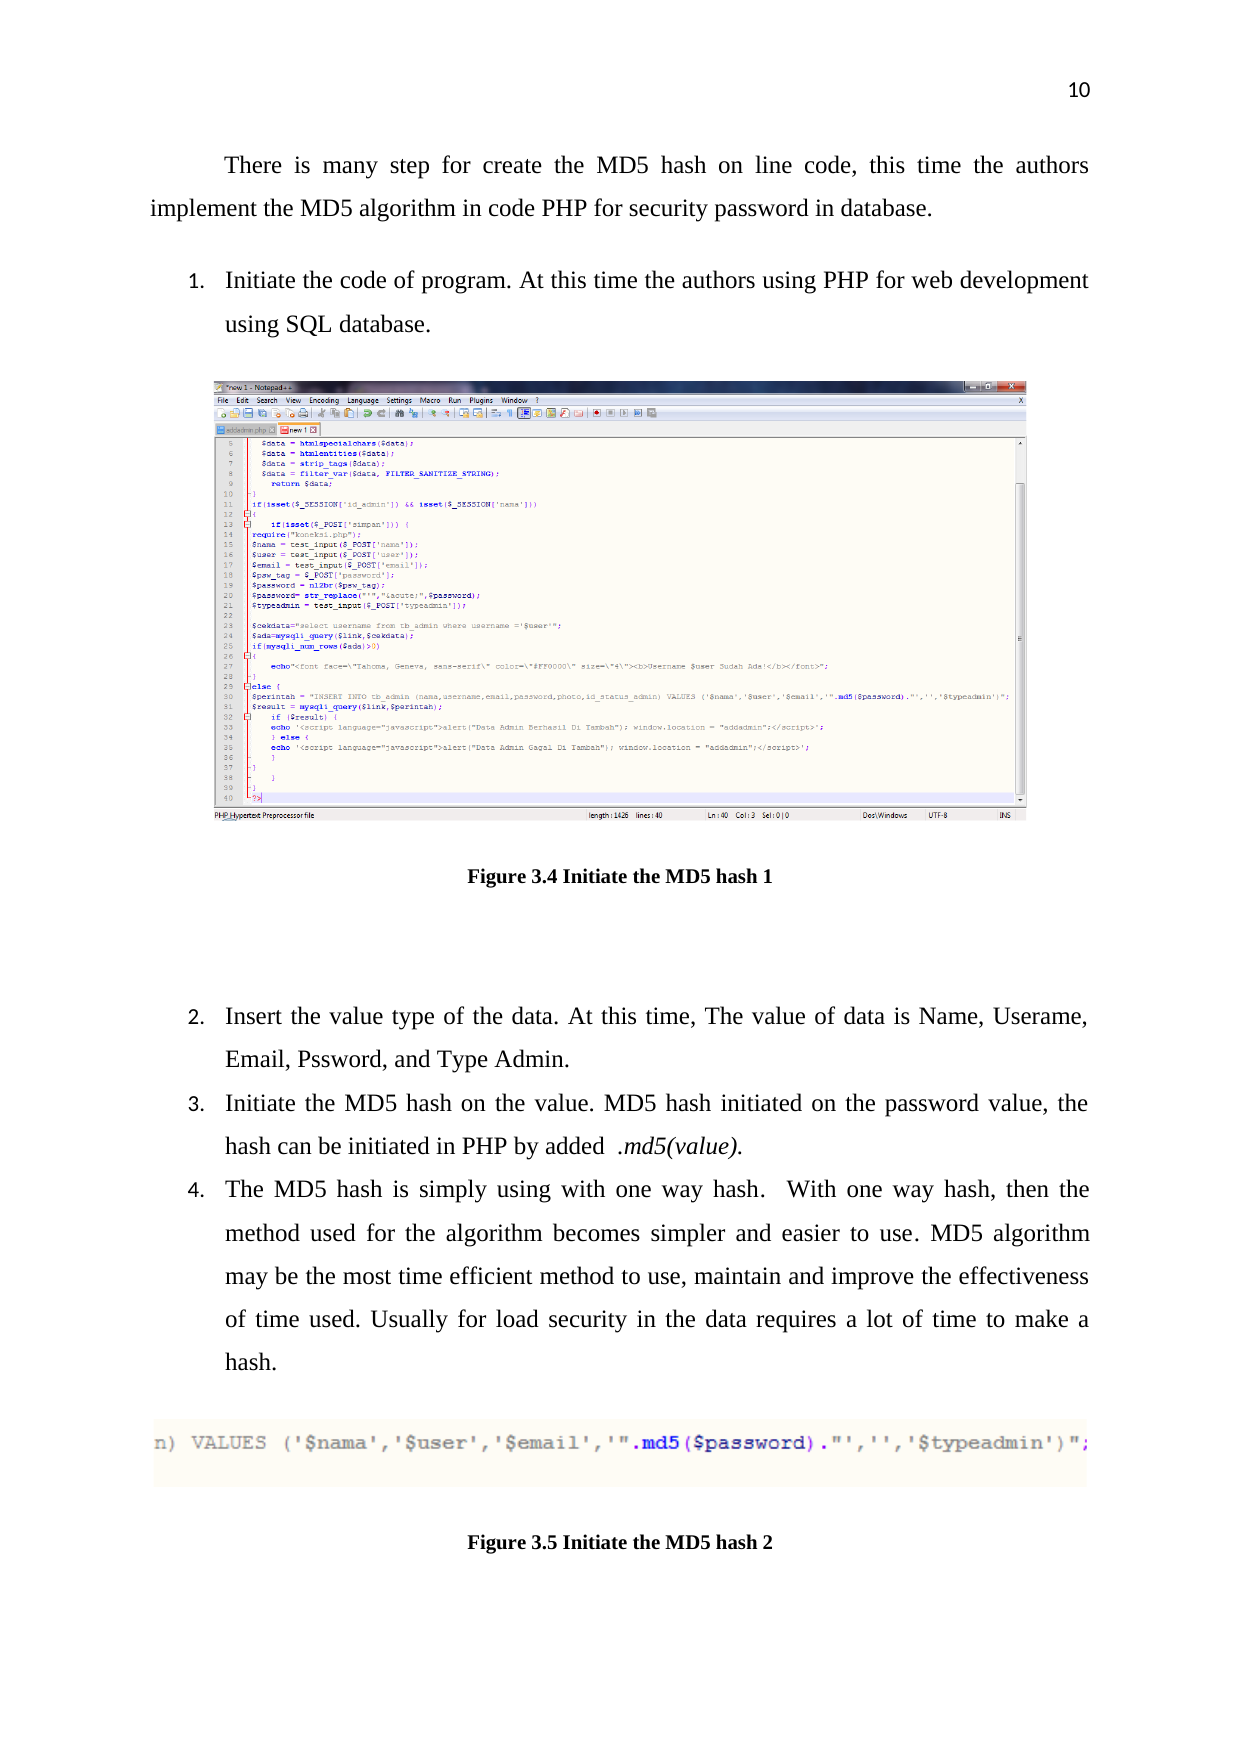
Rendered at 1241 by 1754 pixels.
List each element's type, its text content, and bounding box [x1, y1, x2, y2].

text There is many step for create the MD5 hash on line code, this time the authors implement the MD5 algorithm in code PHP for security password in database. [150, 150, 1090, 222]
list Initiate the MD5 hash on the value. MD5 hash initiated on the password value, the hash can be initiated in PHP by added .md5(value). [187, 1117, 1090, 1189]
picture [213, 381, 1027, 821]
list The MD5 hash is simply using with one way hash. With one way hash, then the method used for the algorithm becomes simpler and easier to use. MD5 algorithm may be the most time efficient method to use, maintain and improve the effectiveness of time used. Usually for load security in the data requires a lot of time to make a hash. [187, 1233, 1090, 1434]
text Figure 3.4 Initiate the MD5 hash 1 [150, 864, 1090, 888]
list Insert the value type of the data. At this time, The value of data is Name, Userame, Email, Pssword, and Type Admin. [187, 1001, 1090, 1073]
list Initiate the code of program. At this time the authors using PHP for web development using SQL database. [187, 265, 1090, 338]
picture [153, 1477, 1087, 1545]
